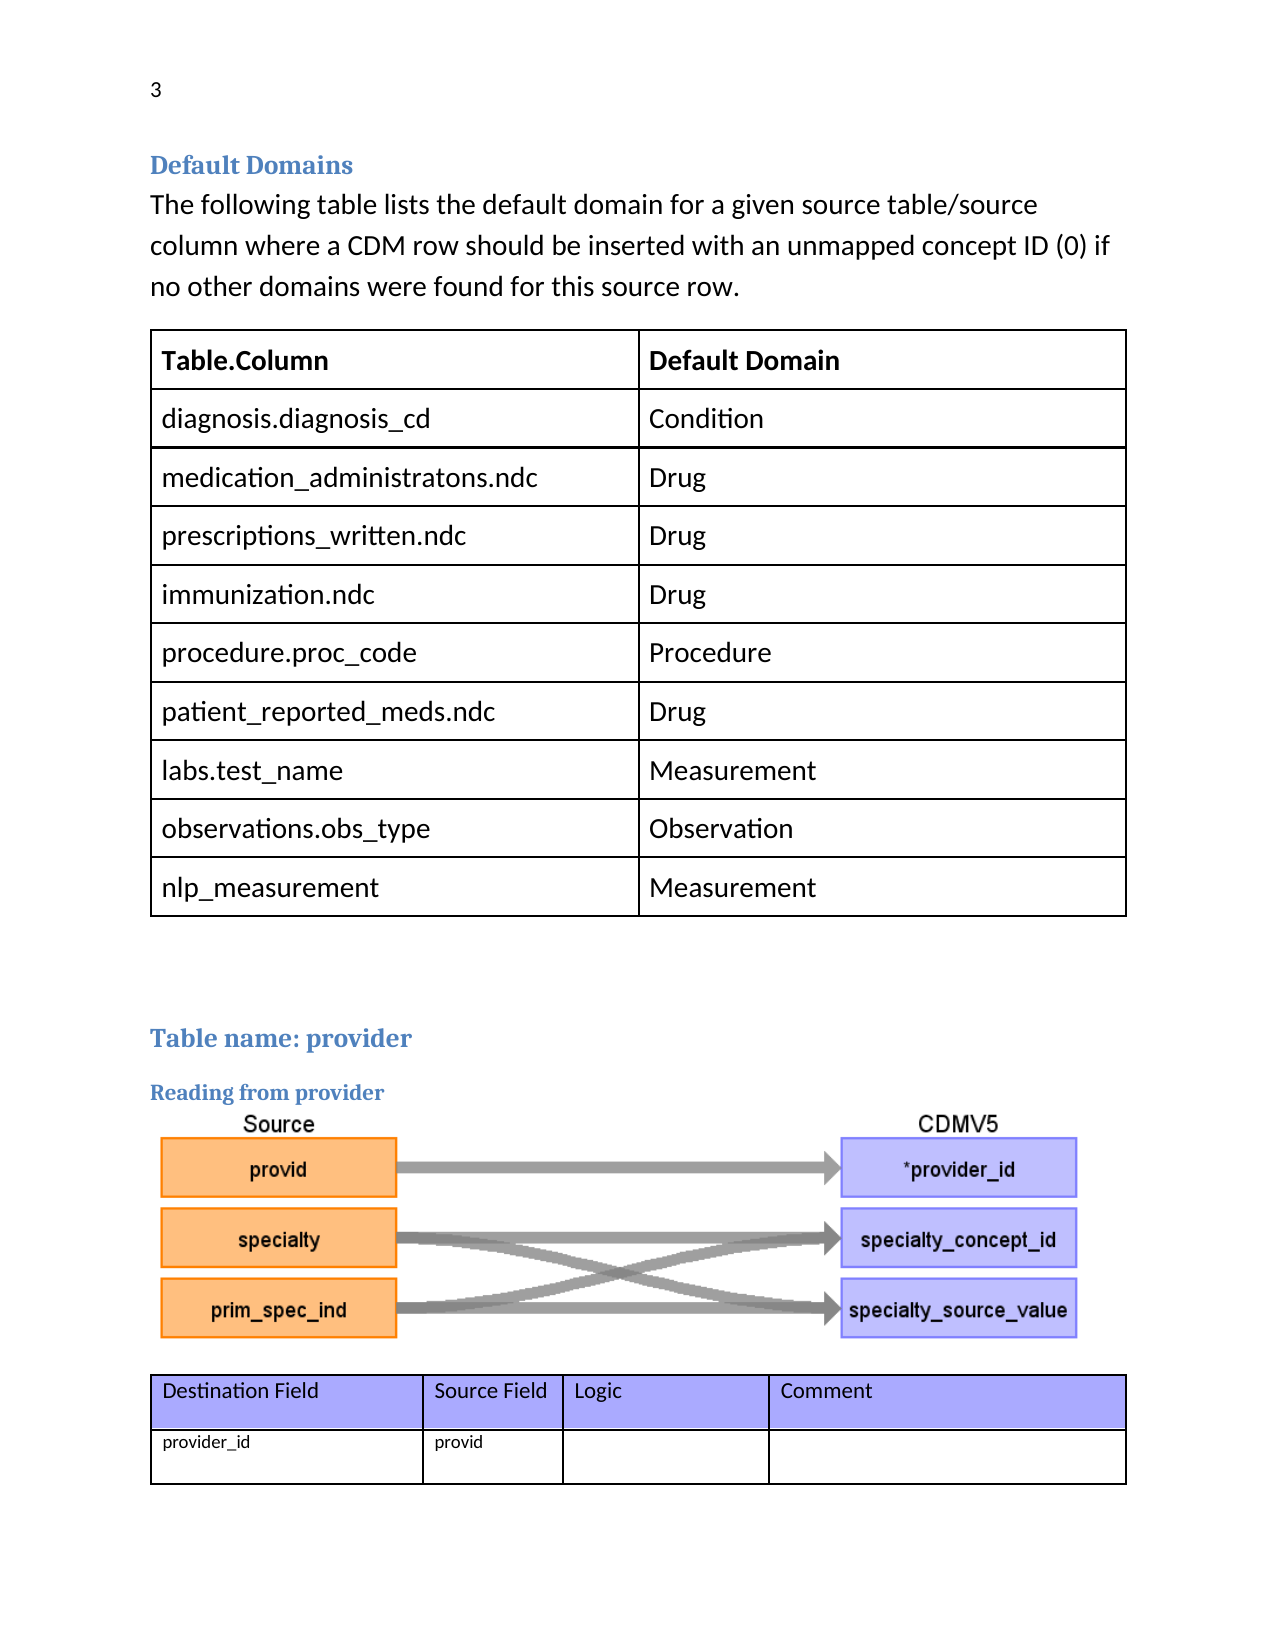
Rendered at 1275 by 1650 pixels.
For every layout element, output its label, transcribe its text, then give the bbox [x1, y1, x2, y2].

table_cell observations.obs_type [152, 800, 638, 856]
table_cell nlp_measurement [152, 858, 638, 915]
table_cell Drug [640, 566, 1125, 622]
table_cell provider_id [152, 1431, 422, 1483]
table_cell procedure.proc_code [152, 624, 638, 681]
subtitle Table name: provider [150, 1023, 1125, 1054]
table_header Table.Column [152, 331, 638, 388]
text The following table lists the default domain for a given source table/source column where a CDM row should be inserted with an unmapped concept ID (0) if no other domains were found for this source row. [150, 186, 1125, 303]
table_cell labs.test_name [152, 741, 638, 798]
table_cell Drug [640, 507, 1125, 563]
table_cell diagnosis.diagnosis_cd [152, 390, 638, 446]
table_cell Drug [640, 683, 1125, 739]
table_cell [564, 1431, 768, 1483]
subtitle Default Domains [150, 150, 1125, 181]
table_cell Condition [640, 390, 1125, 446]
table_cell Measurement [640, 858, 1125, 915]
table_header Destination Field [152, 1376, 422, 1428]
table_header Comment [770, 1376, 1125, 1428]
picture [150, 1109, 1088, 1349]
subtitle Reading from provider [150, 1079, 1125, 1106]
table_cell prescriptions_written.ndc [152, 507, 638, 563]
table_header Source Field [424, 1376, 562, 1428]
table_header Default Domain [640, 331, 1125, 388]
table_cell Procedure [640, 624, 1125, 681]
table_cell Observation [640, 800, 1125, 856]
table_cell immunization.ndc [152, 566, 638, 622]
table_cell provid [424, 1431, 562, 1483]
table_header Logic [564, 1376, 768, 1428]
table_cell patient_reported_meds.ndc [152, 683, 638, 739]
table_cell Drug [640, 449, 1125, 505]
table_cell Measurement [640, 741, 1125, 798]
table_cell medication_administratons.ndc [152, 449, 638, 505]
table_cell [770, 1431, 1125, 1483]
